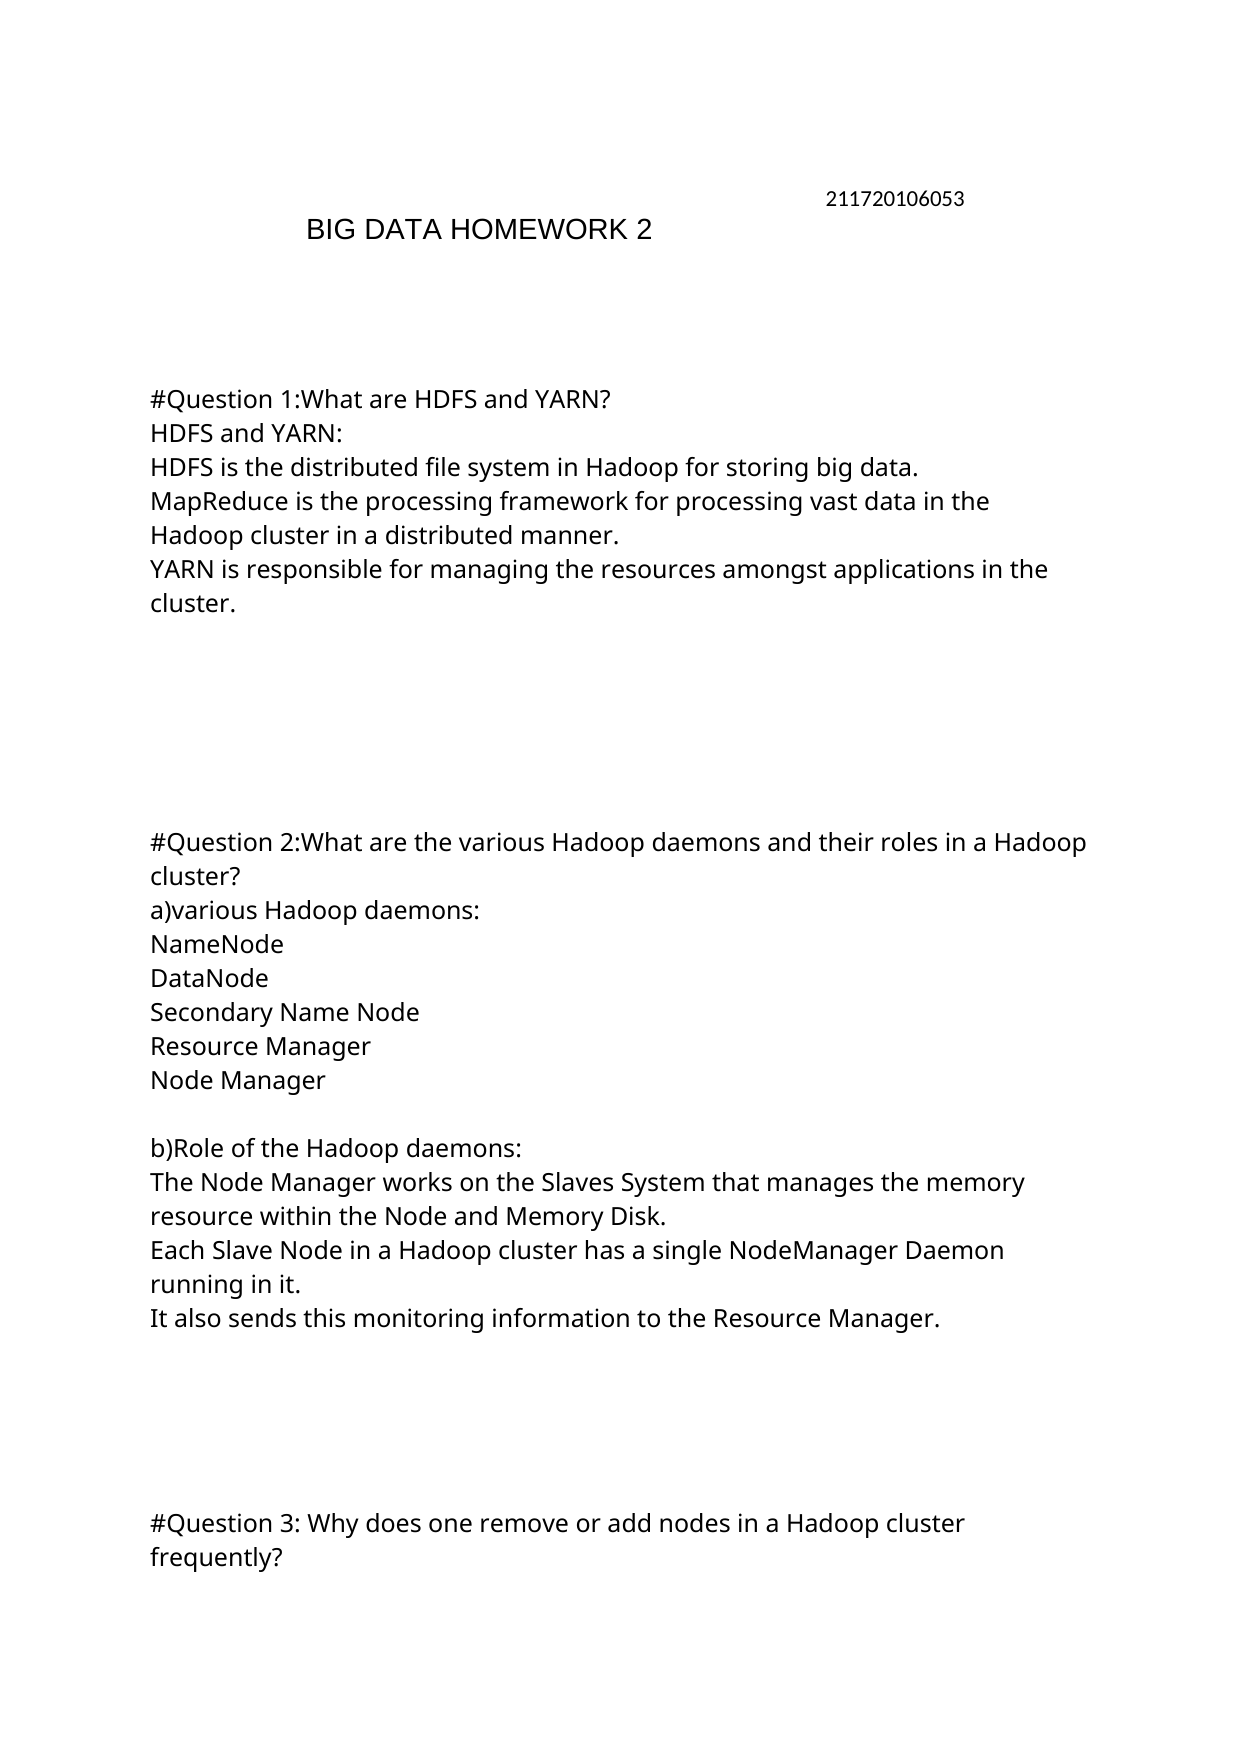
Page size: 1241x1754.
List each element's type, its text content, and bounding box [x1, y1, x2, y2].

text b)Role of the Hadoop daemons: [150, 1131, 1090, 1165]
text 211720106053 [150, 184, 1090, 212]
text The Node Manager works on the Slaves System that manages the memory resource within the Node and Memory Disk. [150, 1165, 1090, 1233]
text Resource Manager [150, 1028, 1090, 1063]
text MapReduce is the processing framework for processing vast data in the Hadoop cluster in a distributed manner. [150, 483, 1090, 552]
text #Question 2:What are the various Hadoop daemons and their roles in a Hadoop cluster? [150, 824, 1090, 892]
text HDFS and YARN: [150, 415, 1090, 449]
text Each Slave Node in a Hadoop cluster has a single NodeManager Daemon running in it. [150, 1233, 1090, 1301]
text Secondary Name Node [150, 994, 1090, 1028]
text BIG DATA HOMEWORK 2 [150, 212, 1090, 246]
text It also sends this monitoring information to the Resource Manager. [150, 1301, 1090, 1335]
text YARN is responsible for managing the resources amongst applications in the cluster. [150, 552, 1090, 620]
text NameNode [150, 926, 1090, 960]
text #Question 3: Why does one remove or add nodes in a Hadoop cluster frequently? [150, 1505, 1090, 1573]
text Node Manager [150, 1063, 1090, 1097]
text #Question 1:What are HDFS and YARN? [150, 381, 1090, 415]
text DataNode [150, 960, 1090, 994]
text a)various Hadoop daemons: [150, 892, 1090, 926]
text HDFS is the distributed file system in Hadoop for storing big data. [150, 449, 1090, 483]
